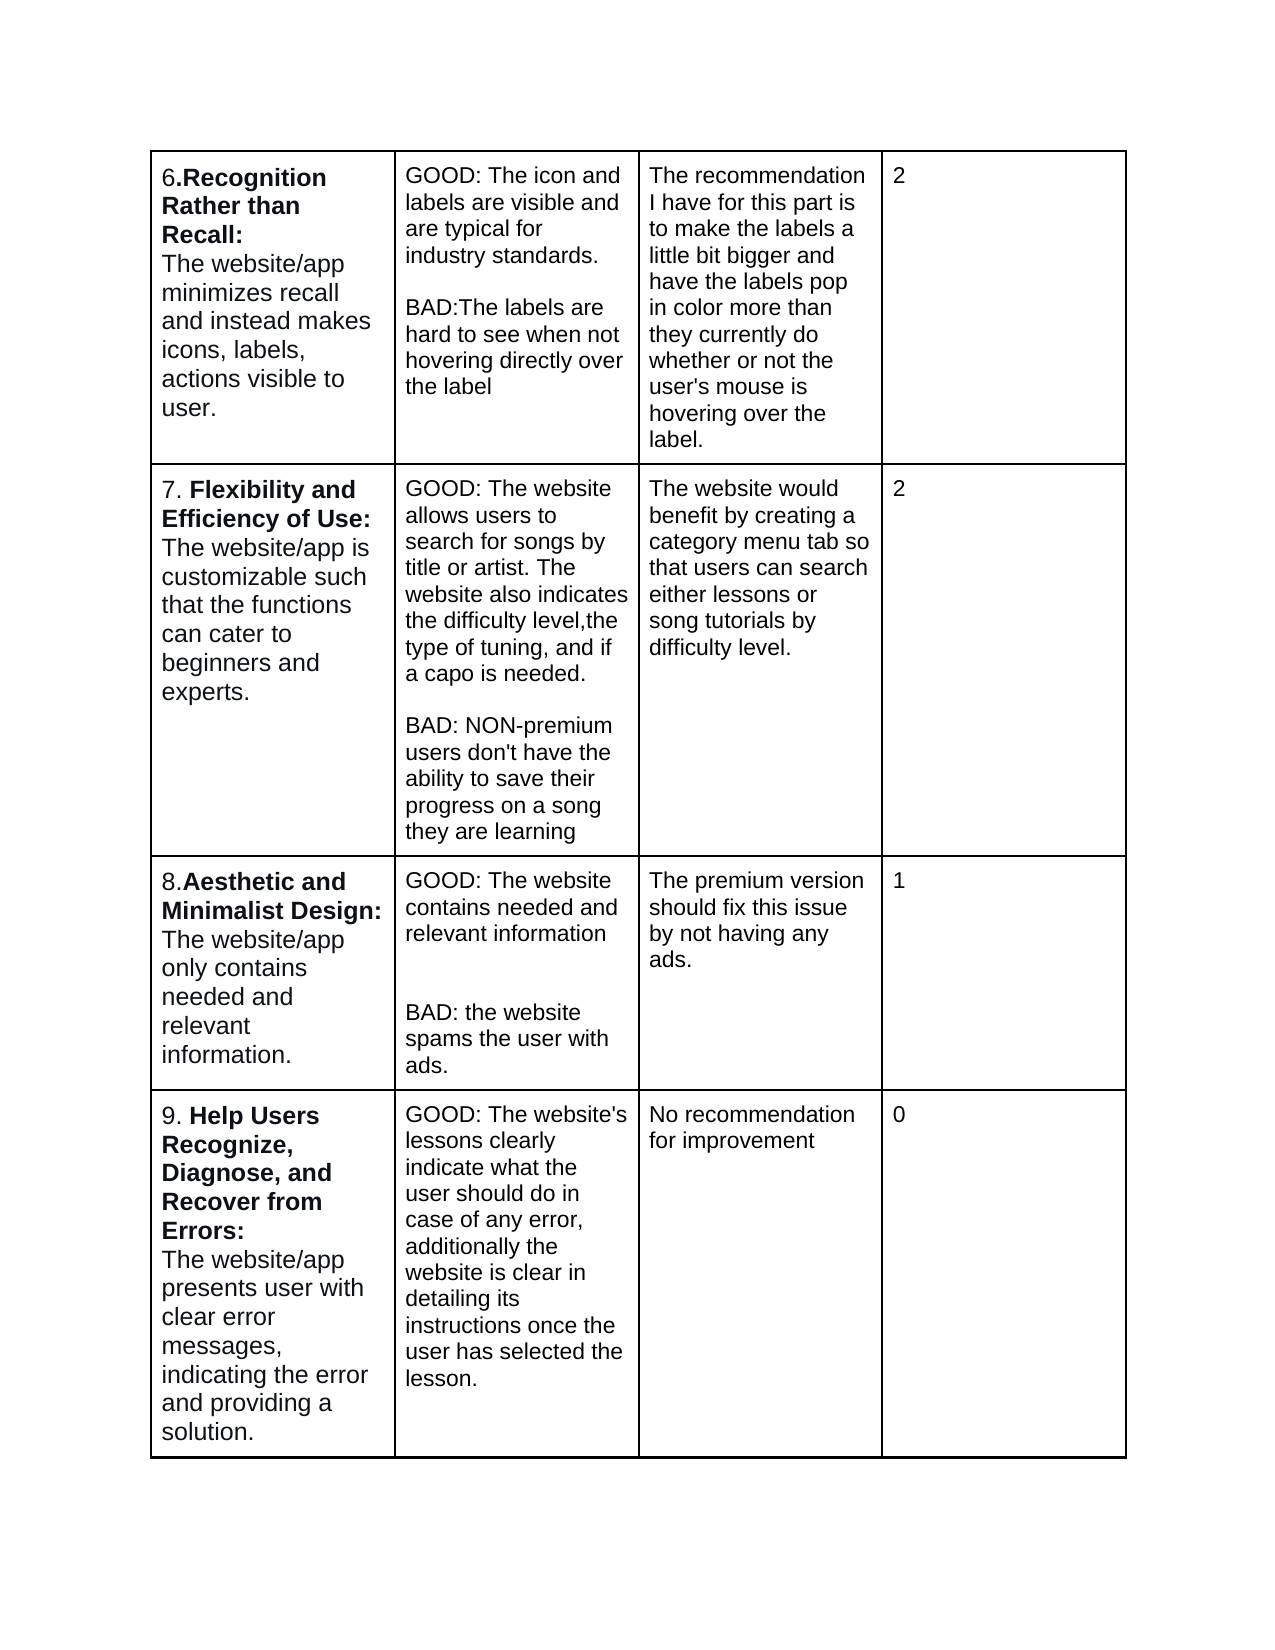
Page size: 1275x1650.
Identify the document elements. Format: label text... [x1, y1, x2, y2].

table_cell The website would benefit by creating a category menu tab so that users can search either lessons or song tutorials by difficulty level. [640, 465, 881, 855]
table_cell GOOD: The website's lessons clearly indicate what the user should do in case of any error, additionally the website is clear in detailing its instructions once the user has selected the lesson. [396, 1091, 638, 1456]
table_cell 0 [883, 1091, 1125, 1456]
table_cell 8.Aesthetic and Minimalist Design: The website/app only contains needed and relevant information. [152, 857, 394, 1088]
table_cell 7. Flexibility and Efficiency of Use: The website/app is customizable such that the functions can cater to beginners and experts. [152, 465, 394, 855]
table_cell GOOD: The website allows users to search for songs by title or artist. The website also indicates the difficulty level,the type of tuning, and if a capo is needed. BAD: NON-premium users don't have the ability to save their progress on a song they are learning [396, 465, 638, 855]
table_cell GOOD: The website contains needed and relevant information BAD: the website spams the user with ads. [396, 857, 638, 1088]
table_cell 6.Recognition Rather than Recall: The website/app minimizes recall and instead makes icons, labels, actions visible to user. [152, 152, 394, 463]
table_cell 9. Help Users Recognize, Diagnose, and Recover from Errors: The website/app presents user with clear error messages, indicating the error and providing a solution. [152, 1091, 394, 1456]
table_cell GOOD: The icon and labels are visible and are typical for industry standards. BAD:The labels are hard to see when not hovering directly over the label [396, 152, 638, 463]
table_cell 2 [883, 152, 1125, 463]
table_cell 2 [883, 465, 1125, 855]
table_cell The recommendation I have for this part is to make the labels a little bit bigger and have the labels pop in color more than they currently do whether or not the user's mouse is hovering over the label. [640, 152, 881, 463]
table_cell 1 [883, 857, 1125, 1088]
table_cell The premium version should fix this issue by not having any ads. [640, 857, 881, 1088]
table_cell No recommendation for improvement [640, 1091, 881, 1456]
